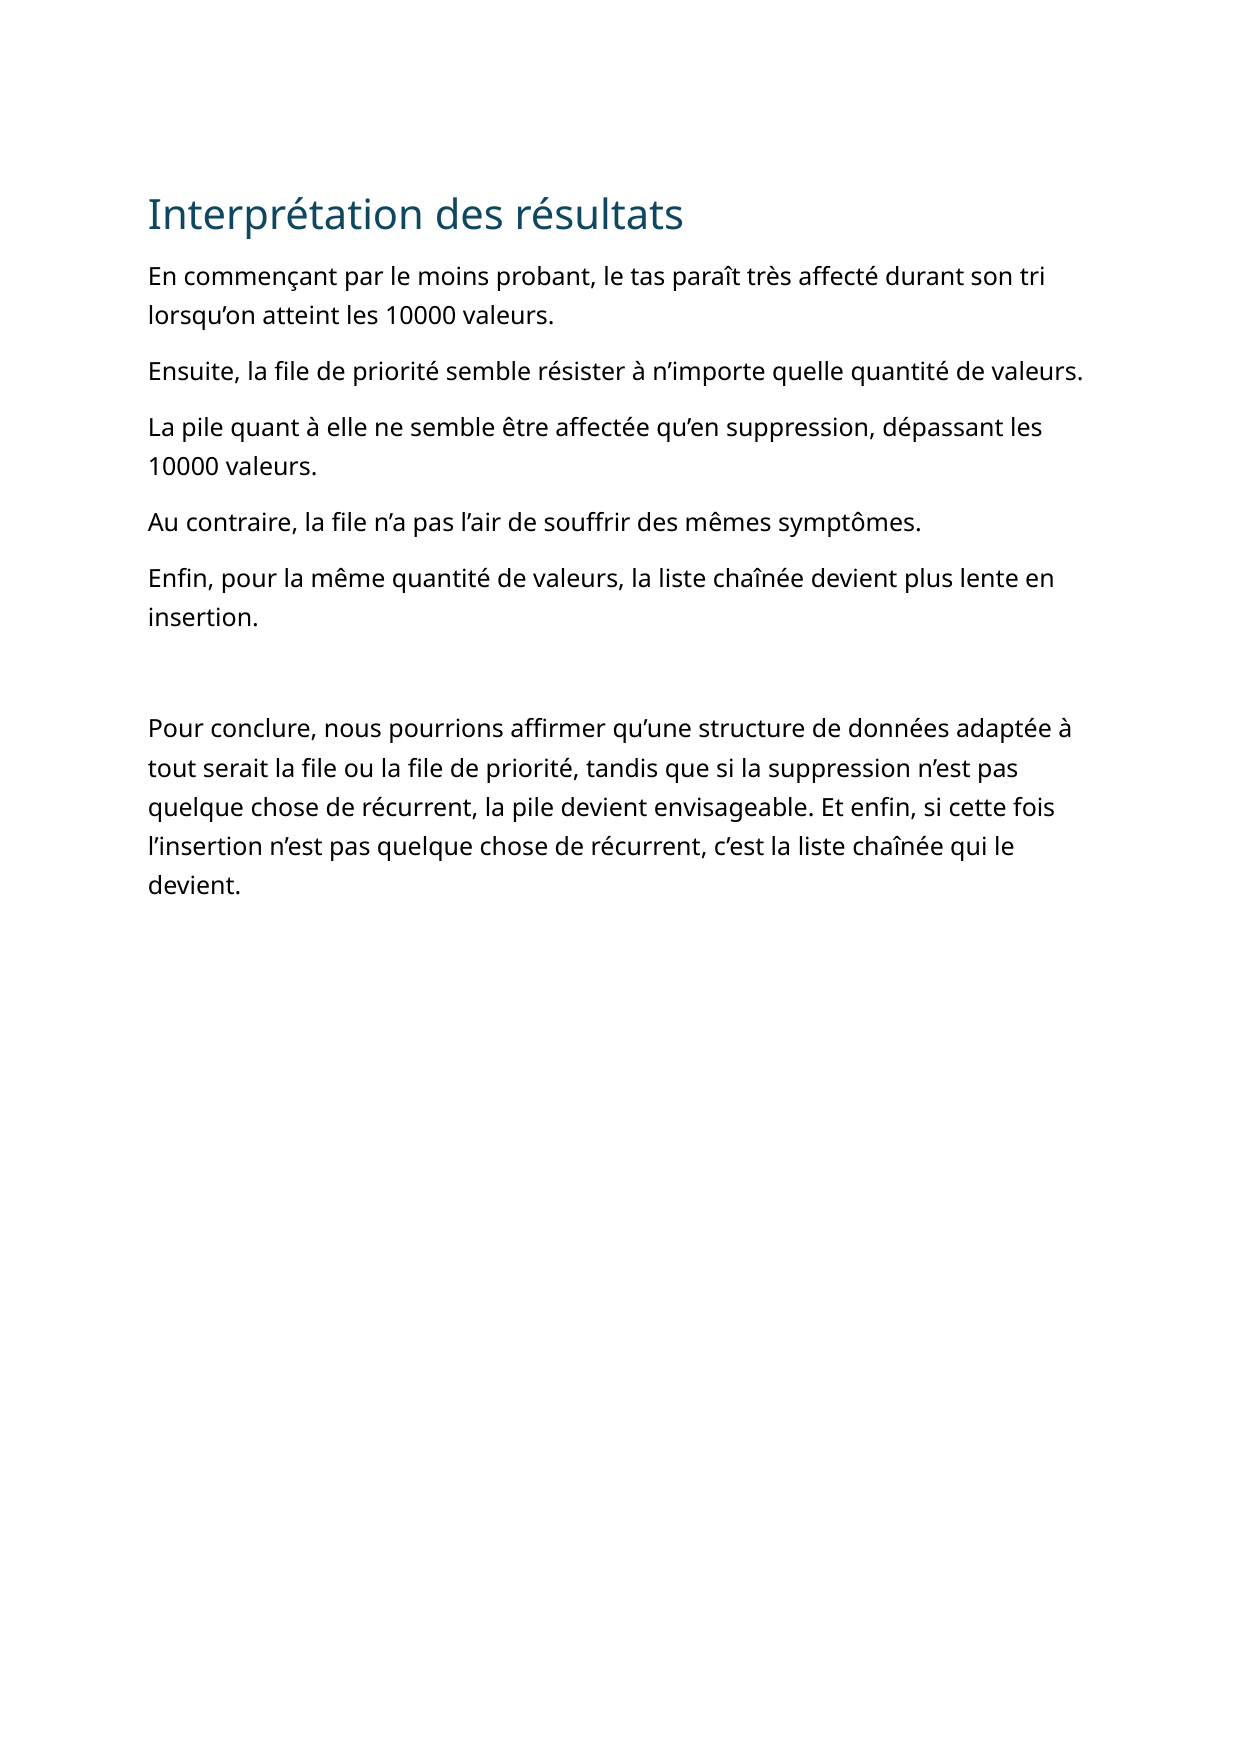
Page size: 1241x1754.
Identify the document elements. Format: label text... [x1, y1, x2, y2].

text Enfin, pour la même quantité de valeurs, la liste chaînée devient plus lente en insertion. [148, 560, 1093, 633]
subtitle Interprétation des résultats [148, 185, 1093, 242]
text Au contraire, la file n’a pas l’air de souffrir des mêmes symptômes. [148, 504, 1093, 538]
text Pour conclure, nous pourrions affirmer qu’une structure de données adaptée à tout serait la file ou la file de priorité, tandis que si la suppression n’est pas quelque chose de récurrent, la pile devient envisageable. Et enfin, si cette fois l’insertion n’est pas quelque chose de récurrent, c’est la liste chaînée qui le devient. [148, 711, 1093, 902]
text La pile quant à elle ne semble être affectée qu’en suppression, dépassant les 10000 valeurs. [148, 409, 1093, 483]
text Ensuite, la file de priorité semble résister à n’importe quelle quantité de valeurs. [148, 354, 1093, 388]
text En commençant par le moins probant, le tas paraît très affecté durant son tri lorsqu’on atteint les 10000 valeurs. [148, 259, 1093, 332]
